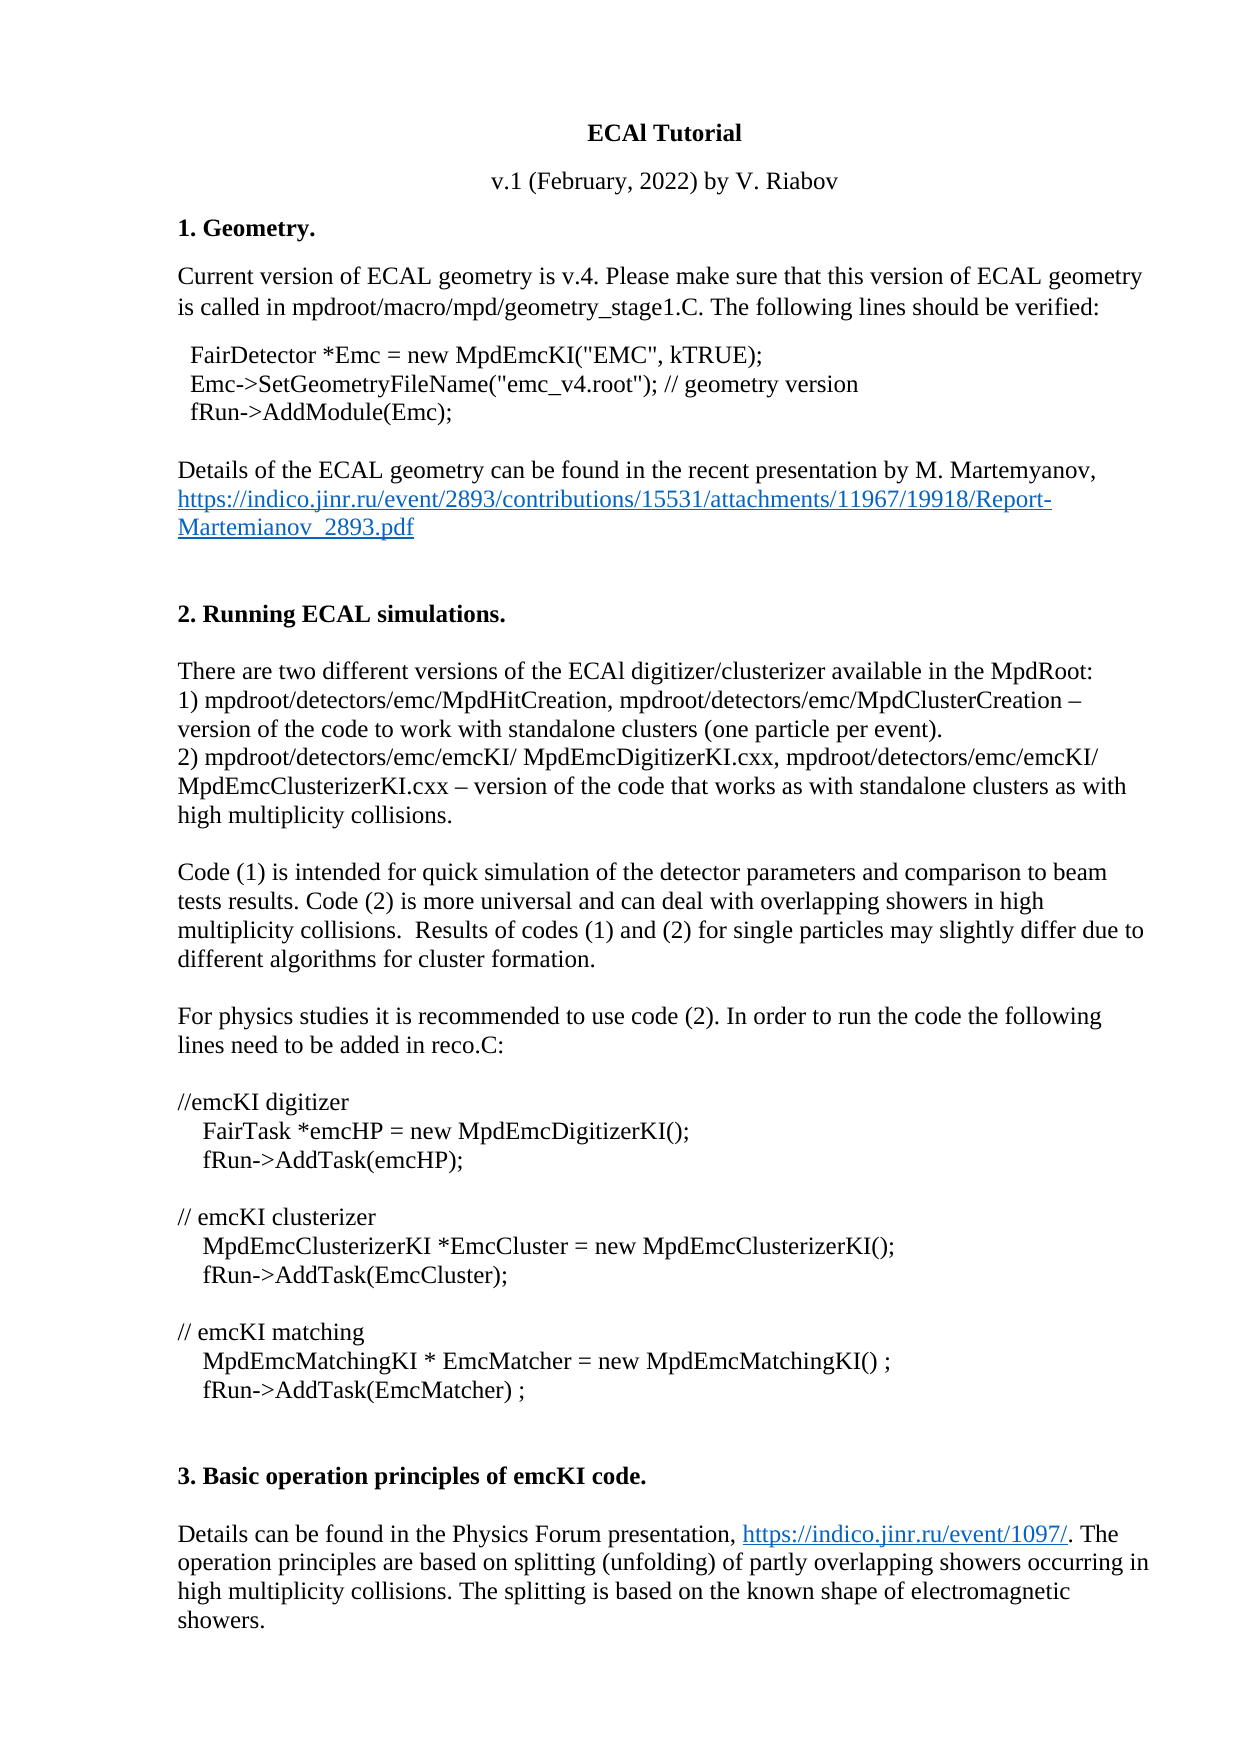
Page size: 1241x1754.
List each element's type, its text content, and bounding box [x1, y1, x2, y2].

text MpdEmcMatchingKI * EmcMatcher = new MpdEmcMatchingKI() ; [177, 1346, 1152, 1375]
text v.1 (February, 2022) by V. Riabov [177, 166, 1152, 194]
text Details can be found in the Physics Forum presentation, https://indico.jinr.ru/event/1097/. The operation principles are based on splitting (unfolding) of partly overlapping showers occurring in high multiplicity collisions. The splitting is based on the known shape of electromagnetic showers. [177, 1519, 1152, 1634]
text fRun->AddTask(EmcCluster); [177, 1260, 1152, 1289]
text MpdEmcClusterizerKI *EmcCluster = new MpdEmcClusterizerKI(); [177, 1231, 1152, 1260]
text // emcKI clusterizer [177, 1202, 1152, 1231]
text For physics studies it is recommended to use code (2). In order to run the code the following lines need to be added in reco.C: [177, 1001, 1152, 1059]
text 2. Running ECAL simulations. [177, 599, 1152, 627]
text fRun->AddModule(Emc); [177, 397, 1152, 426]
text FairTask *emcHP = new MpdEmcDigitizerKI(); [177, 1116, 1152, 1145]
text fRun->AddTask(EmcMatcher) ; [177, 1375, 1152, 1404]
text Current version of ECAL geometry is v.4. Please make sure that this version of ECAL geometry is called in mpdroot/macro/mpd/geometry_stage1.C. The following lines should be verified: [177, 261, 1152, 321]
text There are two different versions of the ECAl digitizer/clusterizer available in the MpdRoot: [177, 656, 1152, 685]
text // emcKI matching [177, 1317, 1152, 1346]
text Details of the ECAL geometry can be found in the recent presentation by M. Martemyanov, https://indico.jinr.ru/event/2893/contributions/15531/attachments/11967/19918/Report-Martemianov_2893.pdf [177, 455, 1152, 541]
text 3. Basic operation principles of emcKI code. [177, 1461, 1152, 1490]
text Emc->SetGeometryFileName("emc_v4.root"); // geometry version [177, 369, 1152, 397]
text 2) mpdroot/detectors/emc/emcKI/ MpdEmcDigitizerKI.cxx, mpdroot/detectors/emc/emcKI/ MpdEmcClusterizerKI.cxx – version of the code that works as with standalone clusters as with high multiplicity collisions. [177, 742, 1152, 829]
text fRun->AddTask(emcHP); [177, 1145, 1152, 1174]
text Code (1) is intended for quick simulation of the detector parameters and comparison to beam tests results. Code (2) is more universal and can deal with overlapping showers in high multiplicity collisions. Results of codes (1) and (2) for single particles may slightly differ due to different algorithms for cluster formation. [177, 857, 1152, 972]
text 1. Geometry. [177, 213, 1152, 242]
text ECAl Tutorial [177, 118, 1152, 147]
text 1) mpdroot/detectors/emc/MpdHitCreation, mpdroot/detectors/emc/MpdClusterCreation – version of the code to work with standalone clusters (one particle per event). [177, 685, 1152, 742]
text FairDetector *Emc = new MpdEmcKI("EMC", kTRUE); [177, 340, 1152, 369]
text //emcKI digitizer [177, 1087, 1152, 1116]
